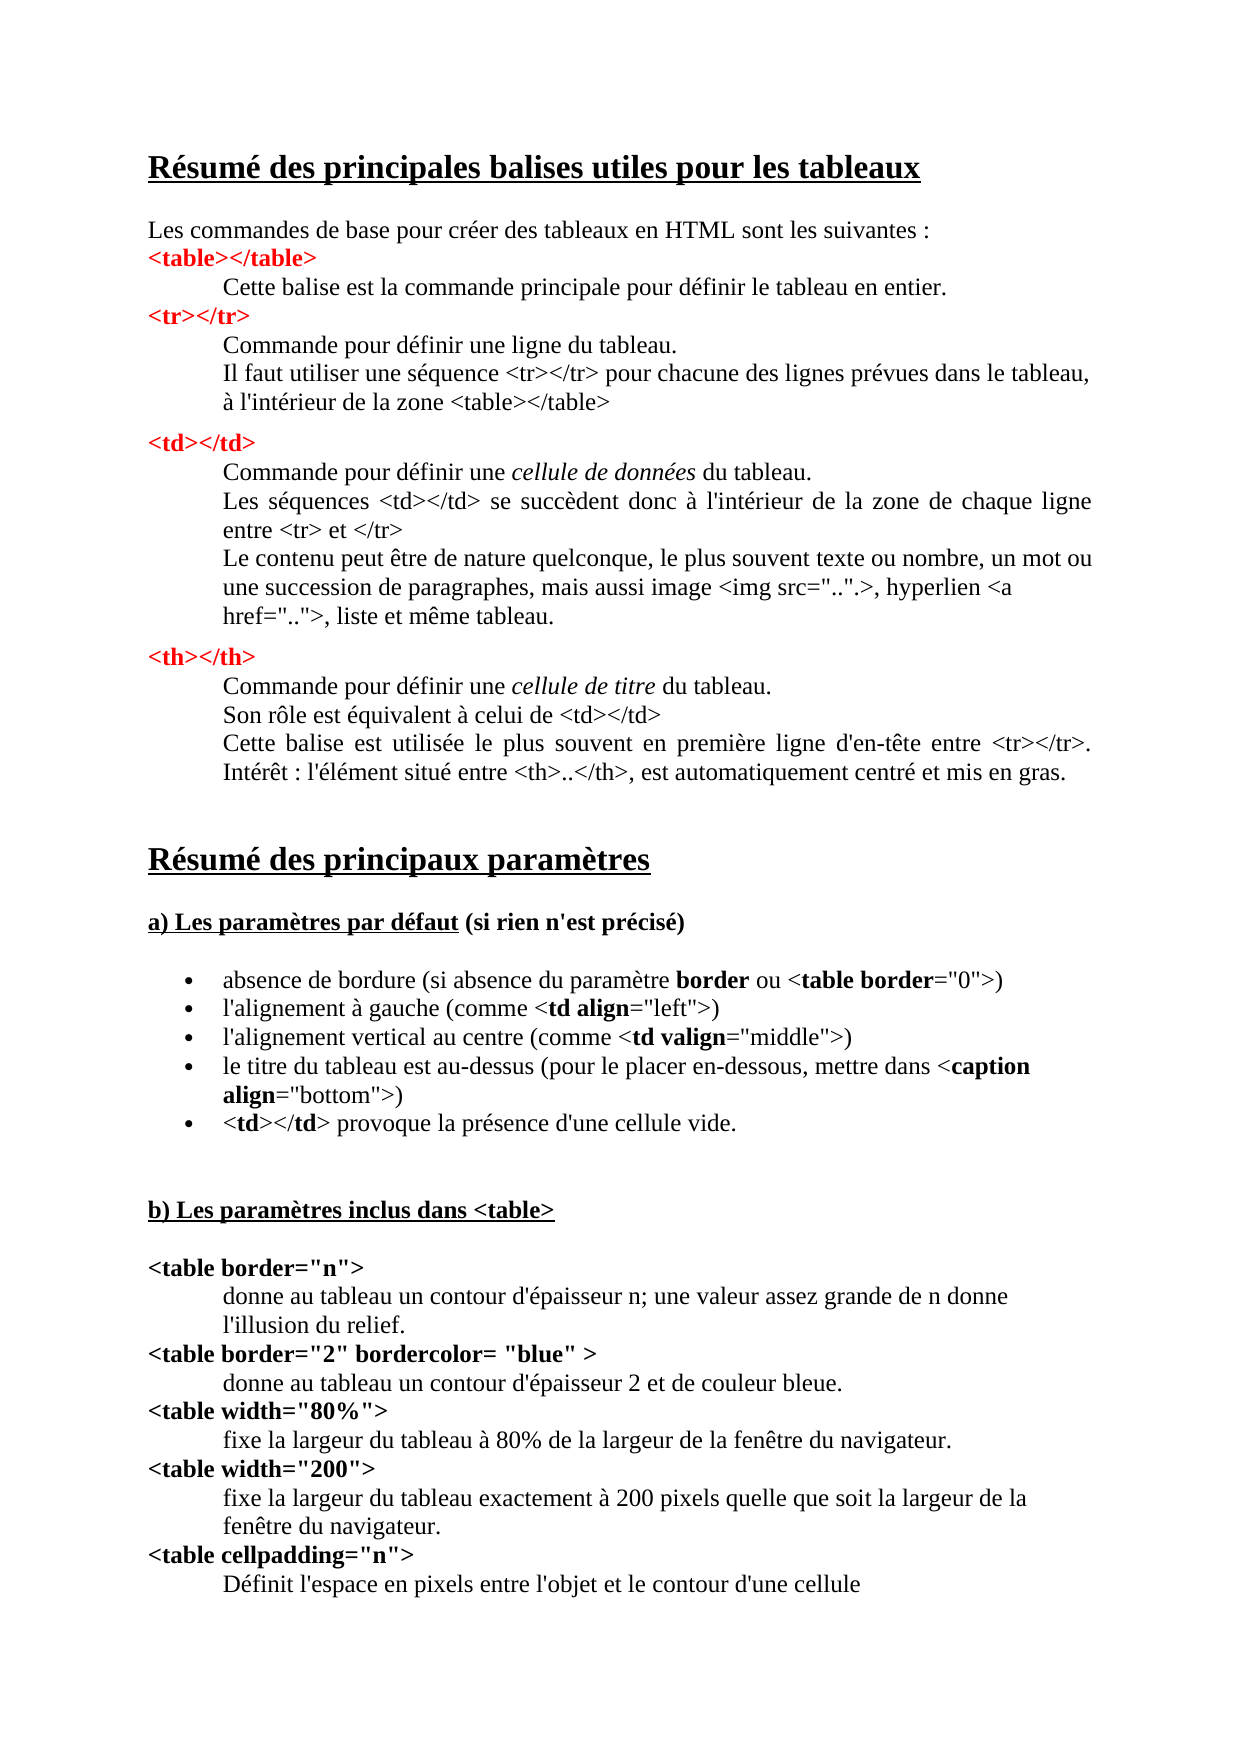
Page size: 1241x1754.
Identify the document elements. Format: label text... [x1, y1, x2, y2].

text <table border="2" bordercolor= "blue" > [148, 1339, 1093, 1368]
text Résumé des principaux paramètres [148, 840, 1093, 878]
list l'alignement à gauche (comme <td align="left">) [185, 993, 1093, 1022]
list l'alignement vertical au centre (comme <td valign="middle">) [185, 1022, 1093, 1051]
text Commande pour définir une cellule de données du tableau. [223, 457, 1093, 486]
text <table></table> [148, 243, 1093, 272]
subtitle a) Les paramètres par défaut (si rien n'est précisé) [148, 907, 1093, 936]
subtitle b) Les paramètres inclus dans <table> [148, 1195, 1093, 1224]
text <tr></tr> [148, 301, 1093, 330]
text <table cellpadding="n"> [148, 1540, 1093, 1569]
text Cette balise est la commande principale pour définir le tableau en entier. [223, 272, 1093, 301]
text <td></td> [148, 428, 1093, 457]
list absence de bordure (si absence du paramètre border ou <table border="0">) [185, 965, 1093, 993]
text fixe la largeur du tableau à 80% de la largeur de la fenêtre du navigateur. [223, 1425, 1093, 1454]
text Les séquences <td></td> se succèdent donc à l'intérieur de la zone de chaque ligne entre <tr> et </tr> [223, 486, 1093, 543]
text donne au tableau un contour d'épaisseur 2 et de couleur bleue. [223, 1368, 1093, 1396]
text fixe la largeur du tableau exactement à 200 pixels quelle que soit la largeur de la fenêtre du navigateur. [223, 1483, 1093, 1540]
text donne au tableau un contour d'épaisseur n; une valeur assez grande de n donne l'illusion du relief. [223, 1281, 1093, 1339]
text <th></th> [148, 642, 1093, 671]
text Les commandes de base pour créer des tableaux en HTML sont les suivantes : [148, 215, 1093, 243]
text Il faut utiliser une séquence <tr></tr> pour chacune des lignes prévues dans le tableau, à l'intérieur de la zone <table></table> [223, 358, 1093, 416]
text Commande pour définir une cellule de titre du tableau. [223, 671, 1093, 700]
list <td></td> provoque la présence d'une cellule vide. [185, 1108, 1093, 1137]
text <table width="80%"> [148, 1396, 1093, 1425]
text Le contenu peut être de nature quelconque, le plus souvent texte ou nombre, un mot ou une succession de paragraphes, mais aussi image <img src="..".>, hyperlien <a href="..">, liste et même tableau. [223, 543, 1093, 630]
text Définit l'espace en pixels entre l'objet et le contour d'une cellule [223, 1569, 1093, 1598]
text Son rôle est équivalent à celui de <td></td> [223, 700, 1093, 728]
text <table width="200"> [148, 1454, 1093, 1483]
list le titre du tableau est au-dessus (pour le placer en-dessous, mettre dans <caption align="bottom">) [185, 1051, 1093, 1108]
text <table border="n"> [148, 1253, 1093, 1281]
text Résumé des principales balises utiles pour les tableaux [148, 148, 1093, 186]
text Cette balise est utilisée le plus souvent en première ligne d'en-tête entre <tr></tr>. Intérêt : l'élément situé entre <th>..</th>, est automatiquement centré et mis en gras. [223, 728, 1093, 786]
text Commande pour définir une ligne du tableau. [223, 330, 1093, 358]
